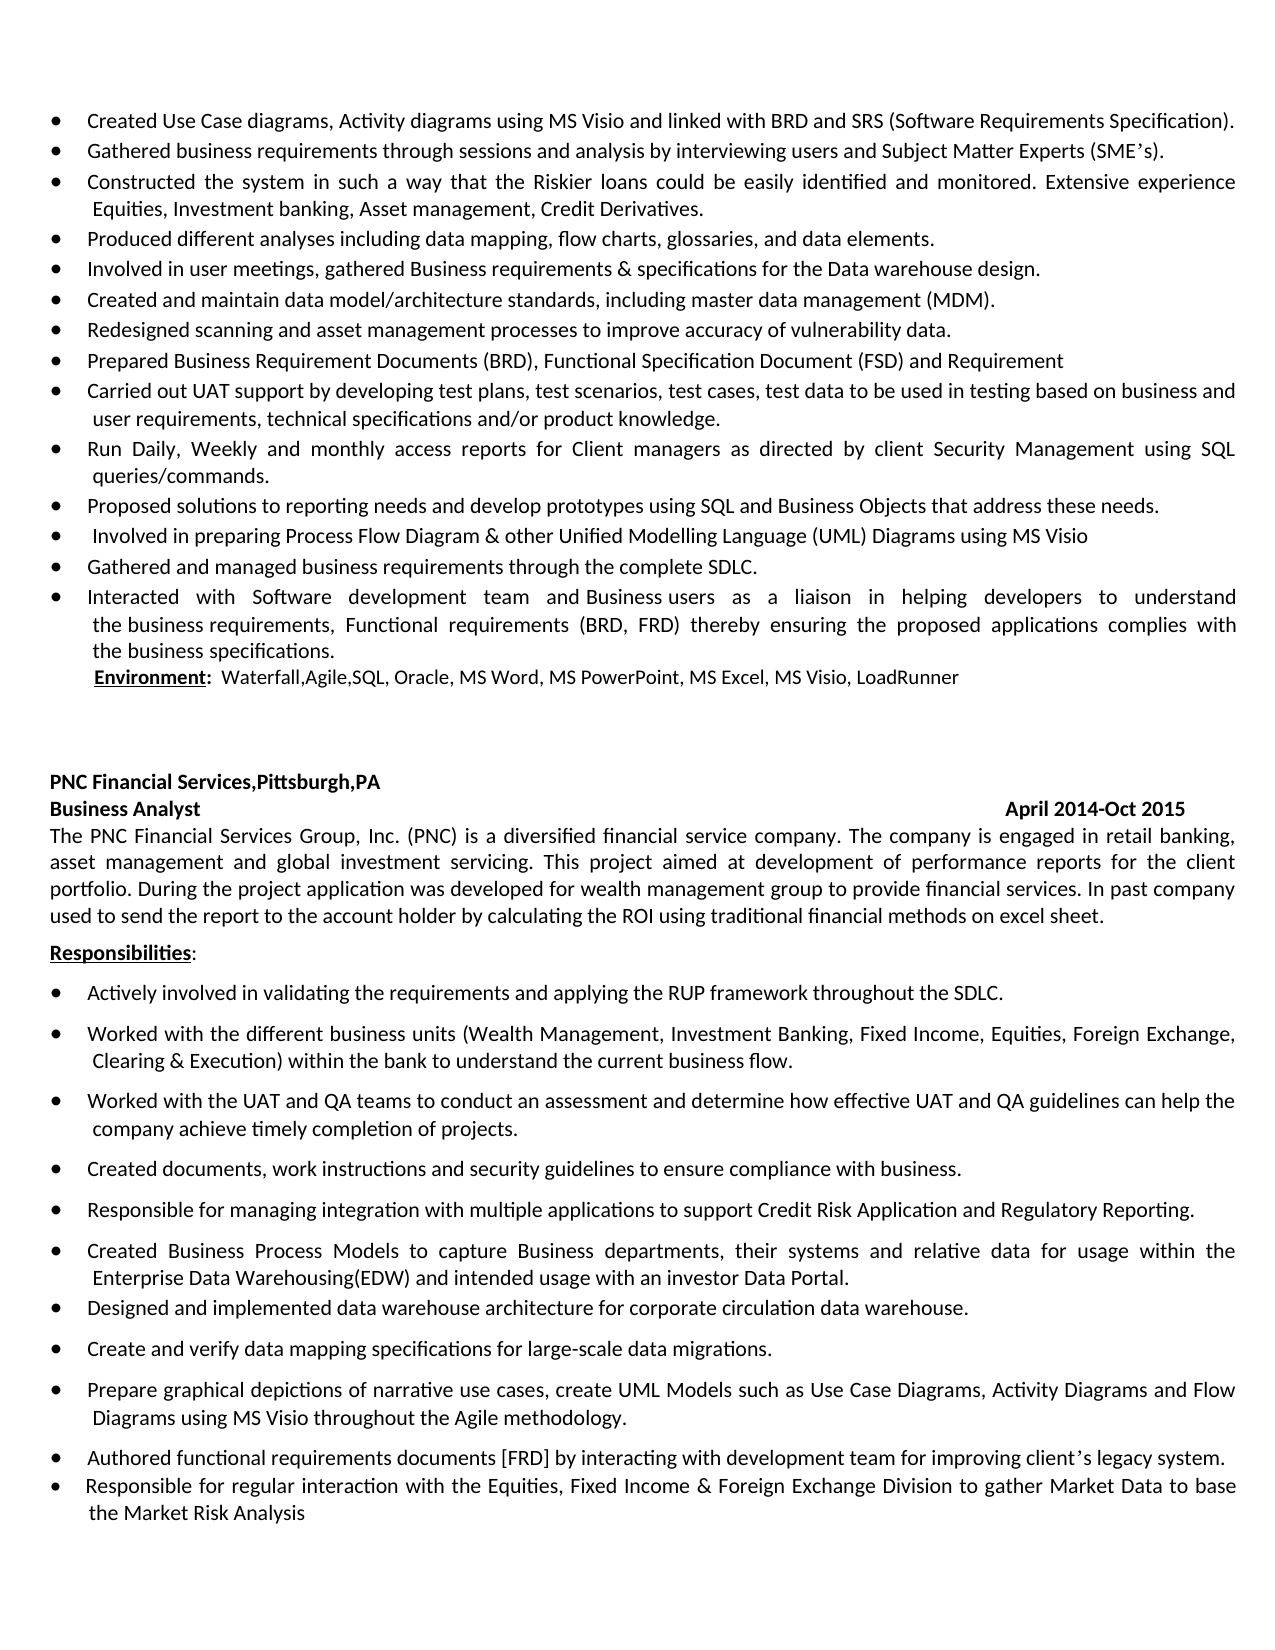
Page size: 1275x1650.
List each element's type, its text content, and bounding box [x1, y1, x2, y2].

list Produced different analyses including data mapping, flow charts, glossaries, and data elements. [49, 222, 1237, 252]
list Involved in preparing Process Flow Diagram & other Unified Modelling Language (UML) Diagrams using MS Visio [49, 519, 1237, 550]
list Constructed the system in such a way that the Riskier loans could be easily identified and monitored. Extensive experience Equities, Investment banking, Asset management, Credit Derivatives. [49, 165, 1237, 222]
list Created documents, work instructions and security guidelines to ensure compliance with business. [49, 1152, 1237, 1183]
list Involved in user meetings, gathered Business requirements & specifications for the Data warehouse design. [49, 252, 1237, 283]
text The PNC Financial Services Group, Inc. (PNC) is a diversified financial service company. The company is engaged in retail banking, asset management and global investment servicing. This project aimed at development of performance reports for the client portfolio. During the project application was developed for wealth management group to provide financial services. In past company used to send the report to the account holder by calculating the ROI using traditional financial methods on excel sheet. [49, 822, 1237, 928]
list Interacted with Software development team and Business users as a liaison in helping developers to understand the business requirements, Functional requirements (BRD, FRD) thereby ensuring the proposed applications complies with the business specifications. [49, 581, 1237, 664]
list Carried out UAT support by developing test plans, test scenarios, test cases, test data to be used in testing based on business and user requirements, technical specifications and/or product knowledge. [49, 374, 1237, 432]
list Responsible for managing integration with multiple applications to support Credit Risk Application and Regulatory Reporting. [49, 1193, 1237, 1224]
list Proposed solutions to reporting needs and develop prototypes using SQL and Business Objects that address these needs. [49, 489, 1237, 519]
list Gathered and managed business requirements through the complete SDLC. [49, 550, 1237, 581]
list Gathered business requirements through sessions and analysis by interviewing users and Subject Matter Experts (SME’s). [49, 134, 1237, 165]
list Created and maintain data model/architecture standards, including master data management (MDM). [49, 283, 1237, 313]
list Created Use Case diagrams, Activity diagrams using MS Visio and linked with BRD and SRS (Software Requirements Specification). [49, 104, 1237, 134]
text PNC Financial Services,Pittsburgh,PA [49, 768, 1237, 795]
text Business Analyst April 2014-Oct 2015 [49, 795, 1237, 822]
list Authored functional requirements documents [FRD] by interacting with development team for improving client’s legacy system. [49, 1441, 1237, 1471]
list Designed and implemented data warehouse architecture for corporate circulation data warehouse. [49, 1291, 1237, 1322]
text Environment: Waterfall,Agile,SQL, Oracle, MS Word, MS PowerPoint, MS Excel, MS Visio, LoadRunner [49, 664, 1237, 690]
text Responsibilities: [49, 939, 1237, 966]
list Worked with the different business units (Wealth Management, Investment Banking, Fixed Income, Equities, Foreign Exchange, Clearing & Execution) within the bank to understand the current business flow. [49, 1017, 1237, 1074]
list Responsible for regular interaction with the Equities, Fixed Income & Foreign Exchange Division to gather Market Data to base the Market Risk Analysis [49, 1471, 1237, 1526]
list Prepare graphical depictions of narrative use cases, create UML Models such as Use Case Diagrams, Activity Diagrams and Flow Diagrams using MS Visio throughout the Agile methodology. [49, 1373, 1237, 1430]
list Actively involved in validating the requirements and applying the RUP framework throughout the SDLC. [49, 976, 1237, 1007]
list Run Daily, Weekly and monthly access reports for Client managers as directed by client Security Management using SQL queries/commands. [49, 432, 1237, 489]
list Create and verify data mapping specifications for large-scale data migrations. [49, 1332, 1237, 1363]
list Redesigned scanning and asset management processes to improve accuracy of vulnerability data. [49, 313, 1237, 344]
list Created Business Process Models to capture Business departments, their systems and relative data for usage within the Enterprise Data Warehousing(EDW) and intended usage with an investor Data Portal. [49, 1234, 1237, 1291]
list Worked with the UAT and QA teams to conduct an assessment and determine how effective UAT and QA guidelines can help the company achieve timely completion of projects. [49, 1084, 1237, 1142]
list Prepared Business Requirement Documents (BRD), Functional Specification Document (FSD) and Requirement [49, 344, 1237, 374]
